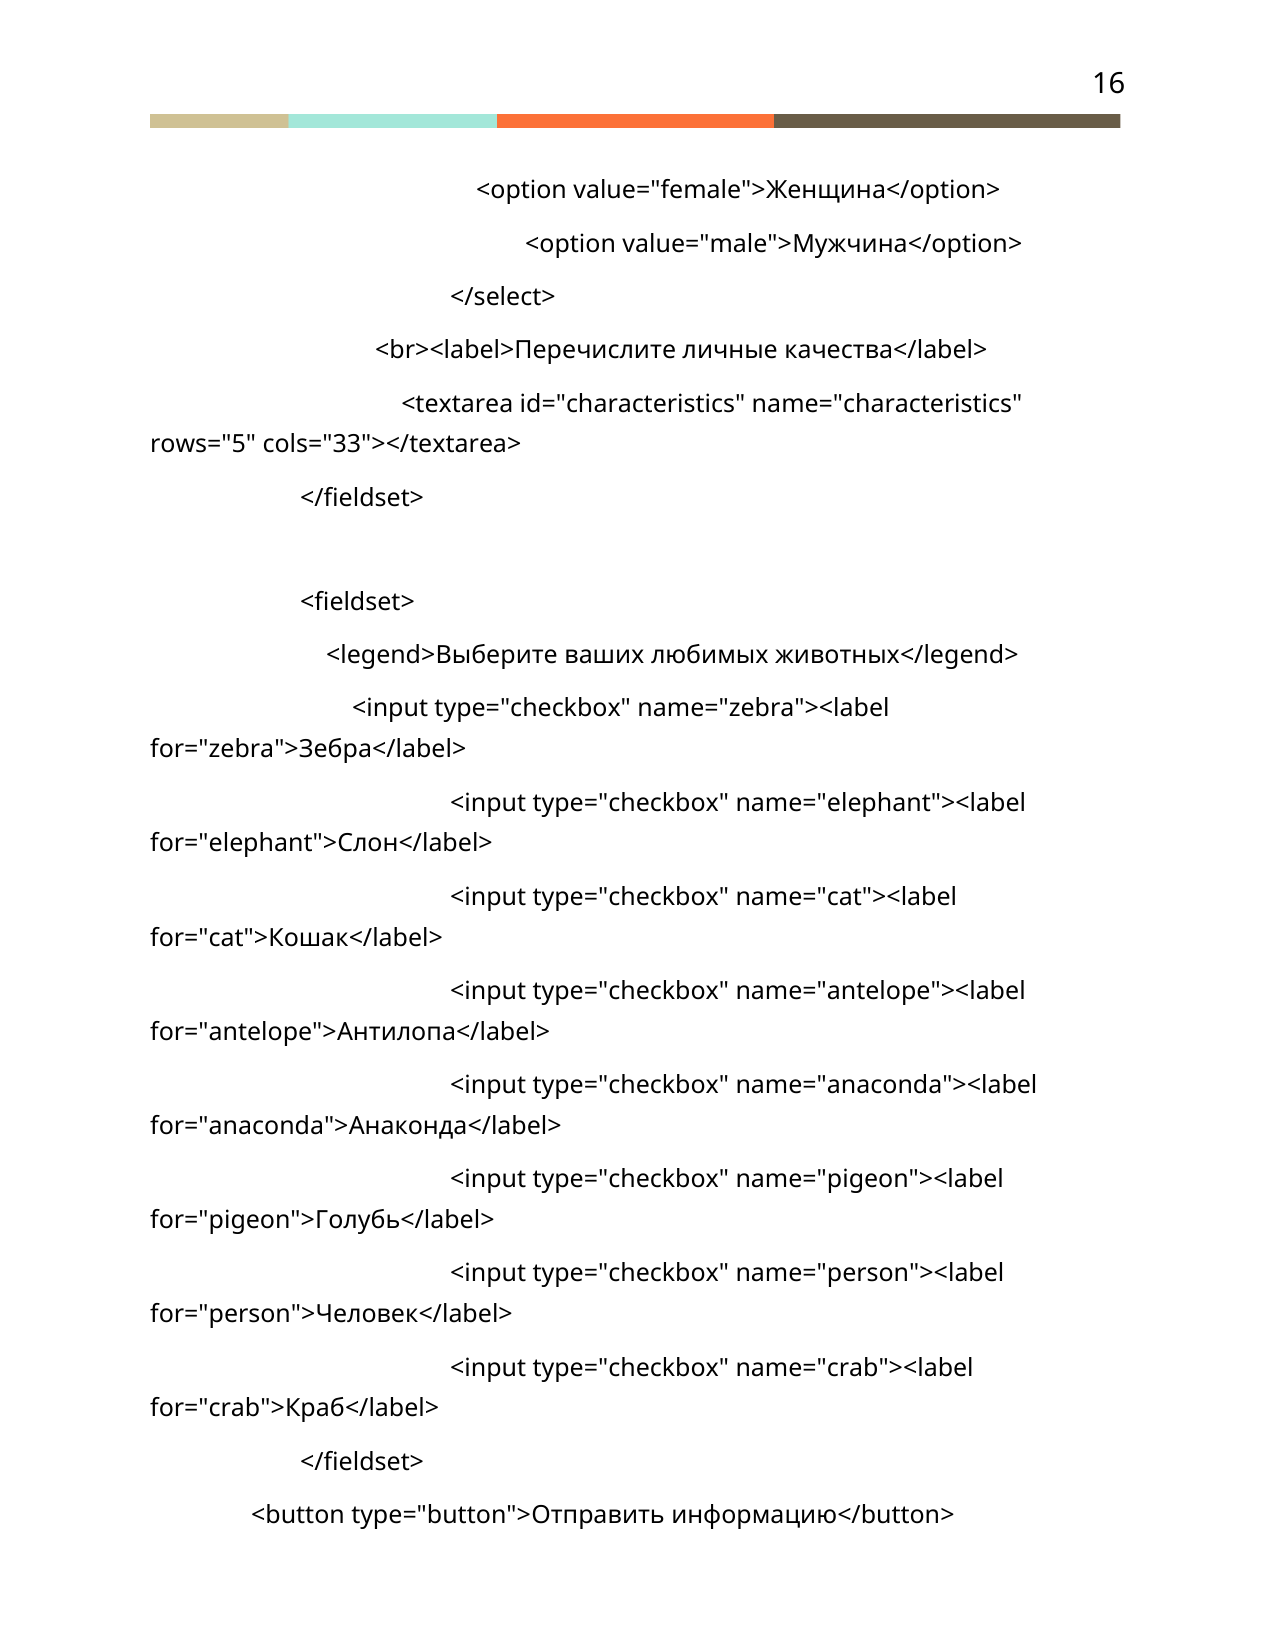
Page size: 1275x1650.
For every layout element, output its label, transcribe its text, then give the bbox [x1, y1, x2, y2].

text <input type="checkbox" name="antelope"><label for="antelope">Антилопа</label> [150, 972, 1125, 1047]
text <fieldset> [150, 583, 1125, 617]
text <input type="checkbox" name="anaconda"><label for="anaconda">Анаконда</label> [150, 1067, 1125, 1142]
picture [150, 114, 1121, 128]
text <br><label>Перечислите личные качества</label> [150, 332, 1125, 366]
text <input type="checkbox" name="elephant"><label for="elephant">Слон</label> [150, 784, 1125, 859]
text <input type="checkbox" name="person"><label for="person">Человек</label> [150, 1255, 1125, 1330]
text <button type="button">Отправить информацию</button> [150, 1497, 1125, 1531]
text </fieldset> [150, 1443, 1125, 1477]
text <legend>Выберите ваших любимых животных</legend> [150, 637, 1125, 671]
text <option value="male">Мужчина</option> [150, 225, 1125, 259]
text <textarea id="characteristics" name="characteristics" rows="5" cols="33"></textarea> [150, 385, 1125, 460]
text <input type="checkbox" name="crab"><label for="crab">Краб</label> [150, 1349, 1125, 1424]
text <input type="checkbox" name="pigeon"><label for="pigeon">Голубь</label> [150, 1161, 1125, 1236]
text <input type="checkbox" name="zebra"><label for="zebra">Зебра</label> [150, 690, 1125, 765]
text </fieldset> [150, 479, 1125, 513]
text <input type="checkbox" name="cat"><label for="cat">Кошак</label> [150, 878, 1125, 953]
text </select> [150, 279, 1125, 313]
text <option value="female">Женщина</option> [150, 172, 1125, 206]
